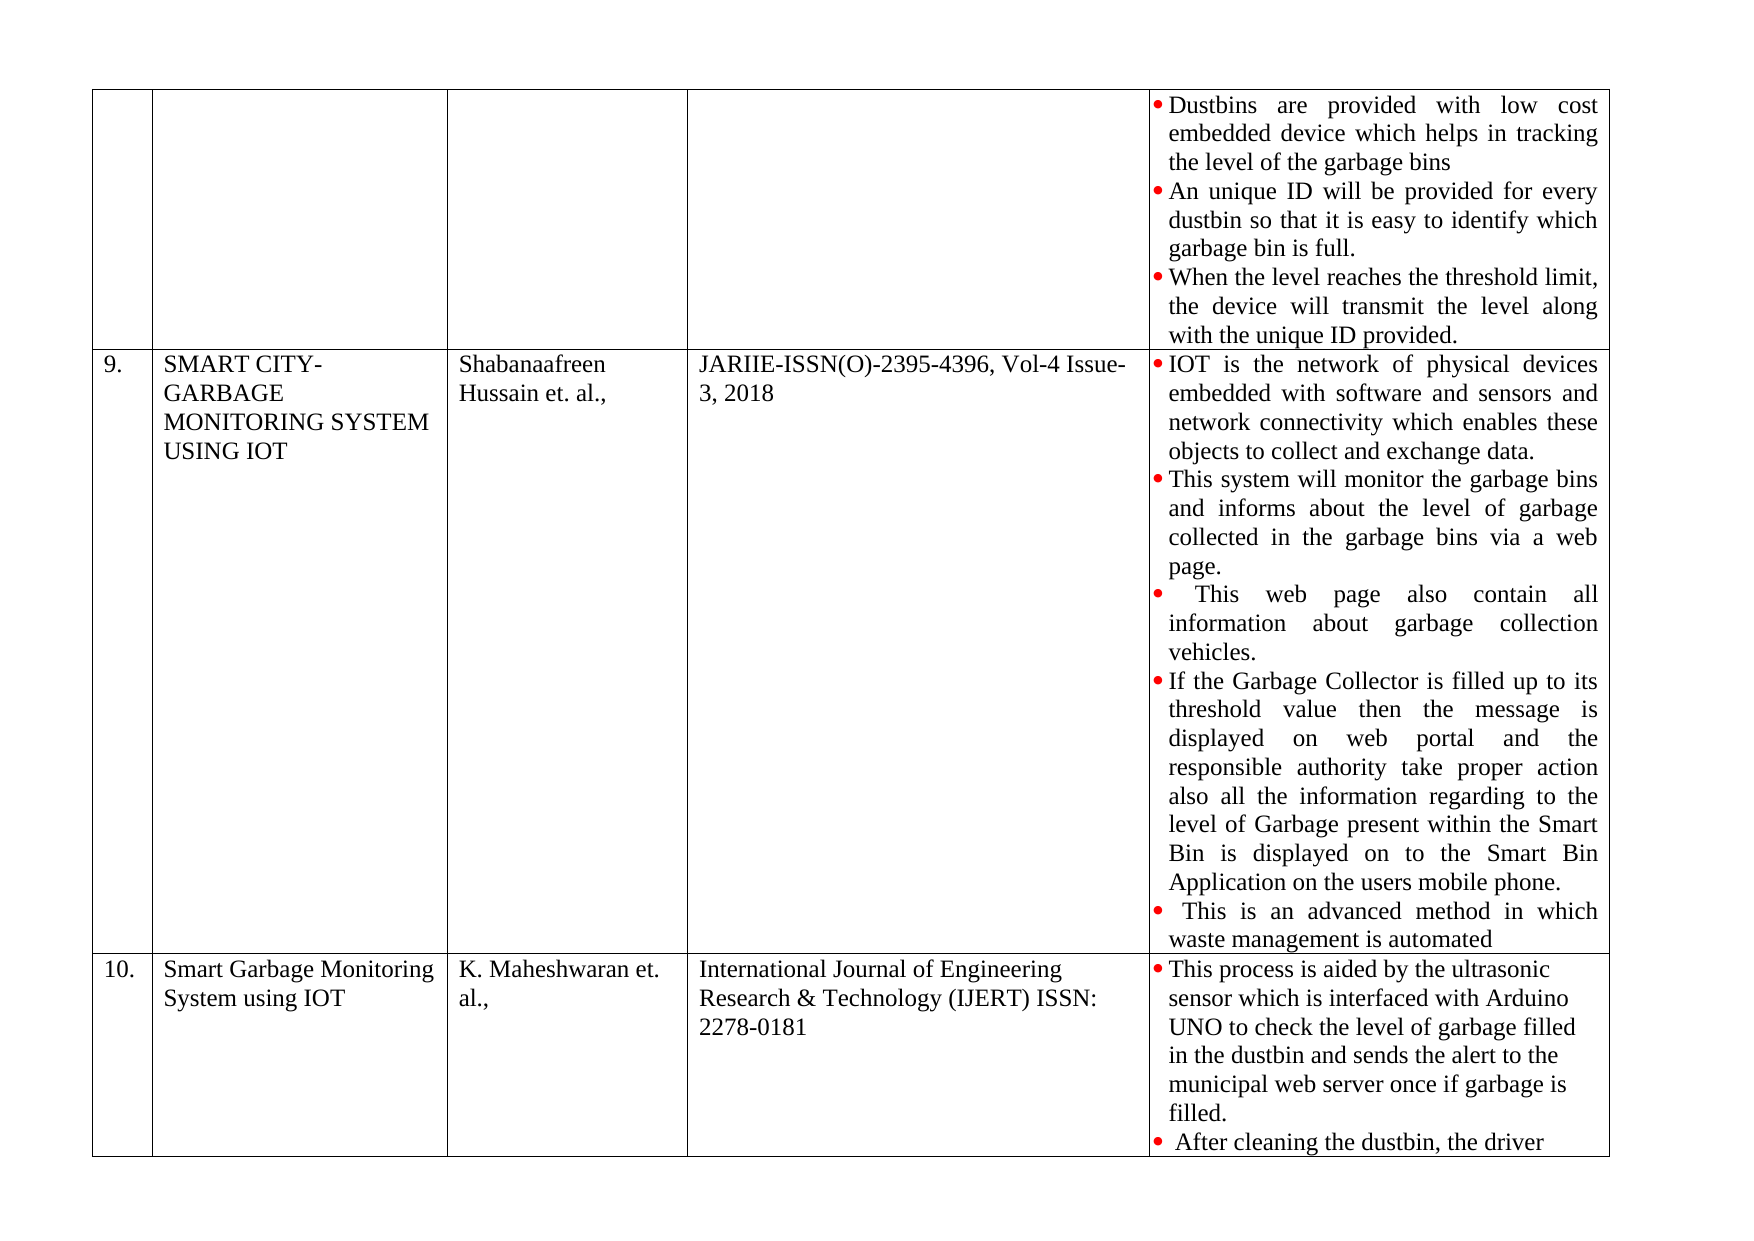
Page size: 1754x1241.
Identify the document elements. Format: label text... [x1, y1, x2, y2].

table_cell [688, 954, 1149, 1156]
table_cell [448, 90, 687, 348]
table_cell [153, 954, 447, 1156]
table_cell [1150, 954, 1609, 1156]
table_cell Shabanaafreen Hussain et. al., [448, 350, 687, 953]
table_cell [688, 90, 1149, 348]
table_cell [93, 954, 152, 1156]
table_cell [153, 90, 447, 348]
table_cell [93, 350, 152, 953]
table_cell SMART CITY- GARBAGE MONITORING SYSTEM USING IOT [153, 350, 447, 953]
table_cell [1150, 90, 1609, 348]
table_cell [448, 954, 687, 1156]
table_cell [93, 90, 152, 348]
table_cell IOT is the network of physical devices embedded with software and sensors and network connectivity which enables these objects to collect and exchange data. This system will monitor the garbage bins and informs about the level of garbage collected in the garbage bins via a web page. This web page also contain all information about garbage collection vehicles. If the Garbage Collector is filled up to its threshold value then the message is displayed on web portal and the responsible authority take proper action also all the information regarding to the level of Garbage present within the Smart Bin is displayed on to the Smart Bin Application on the users mobile phone. This is an advanced method in which waste management is automated [1150, 350, 1609, 953]
table_cell JARIIE-ISSN(O)-2395-4396, Vol-4 Issue-3, 2018 [688, 350, 1149, 953]
